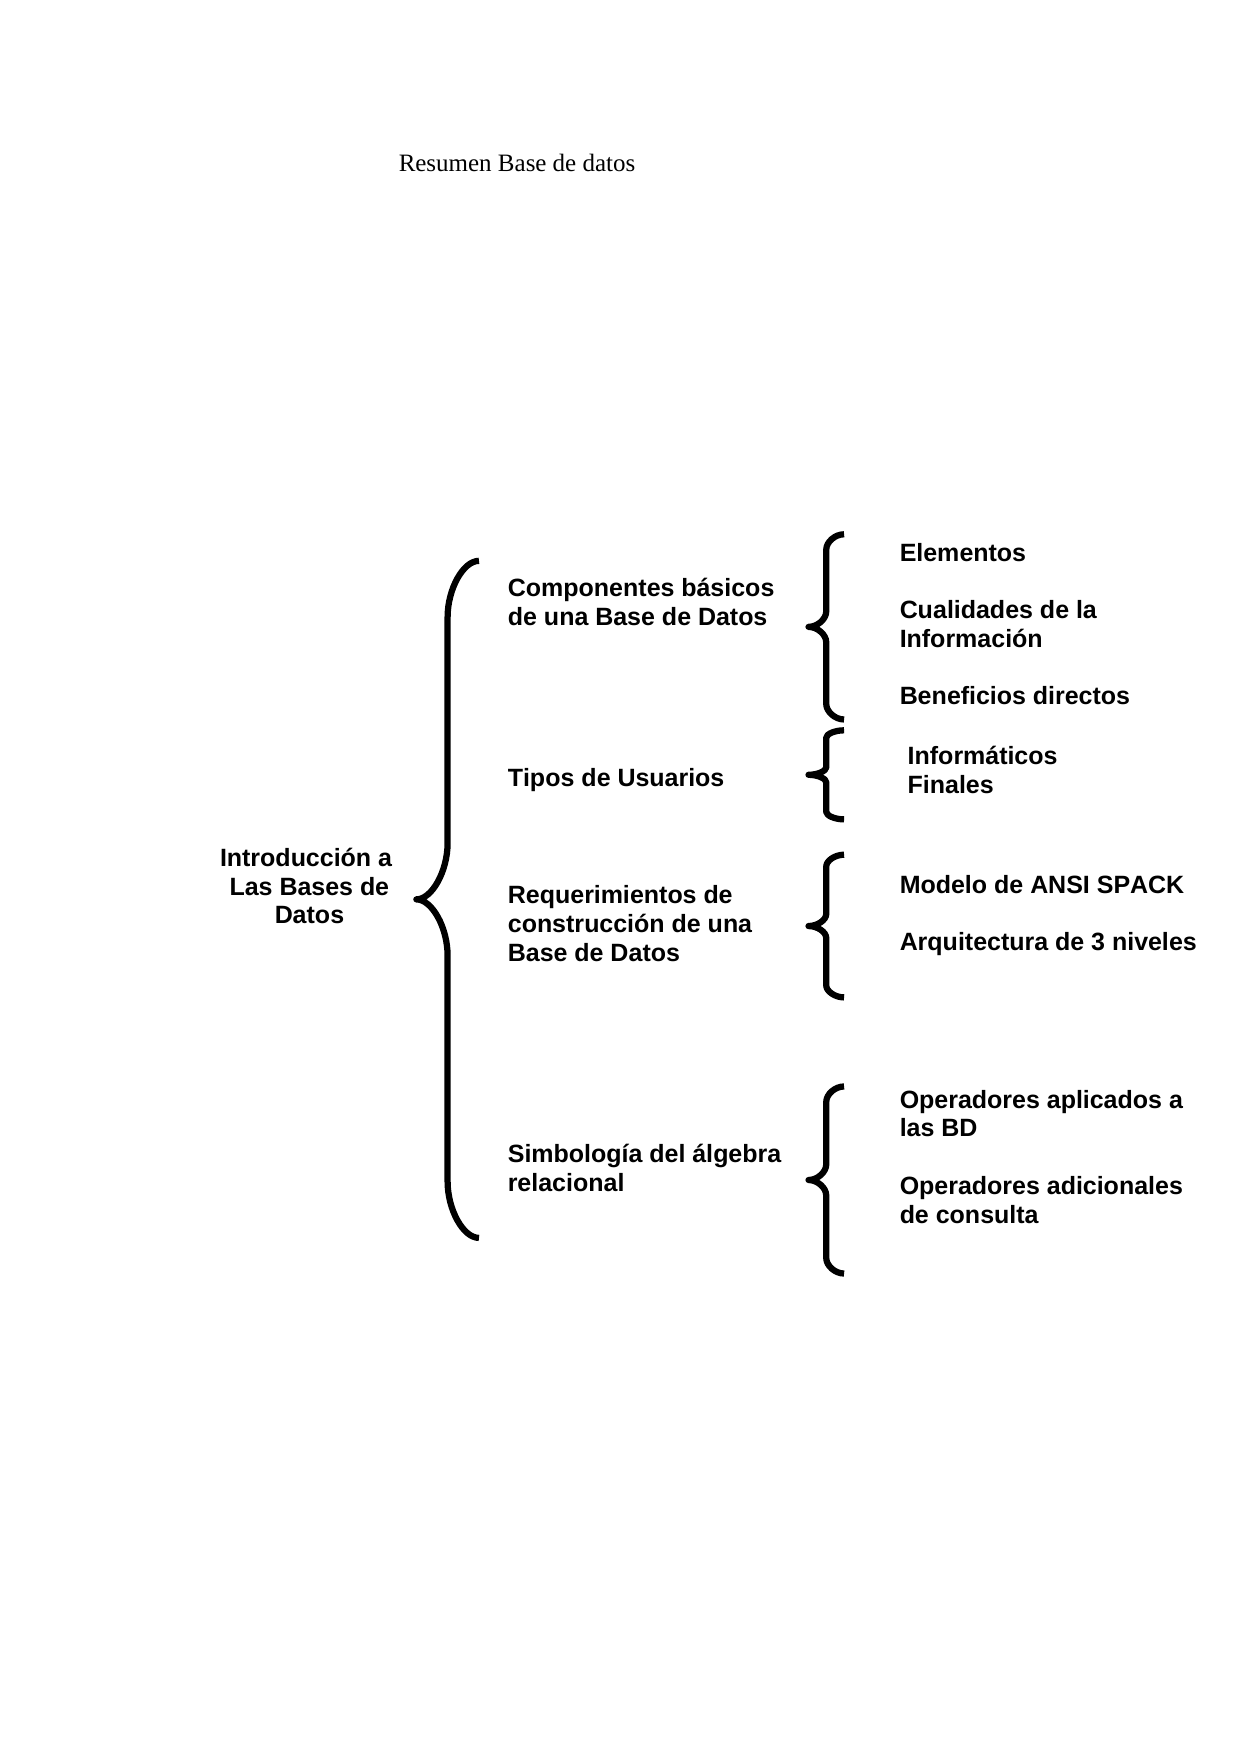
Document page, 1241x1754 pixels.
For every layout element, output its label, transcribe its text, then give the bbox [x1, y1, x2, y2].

text Resumen Base de datos [398, 148, 1063, 176]
